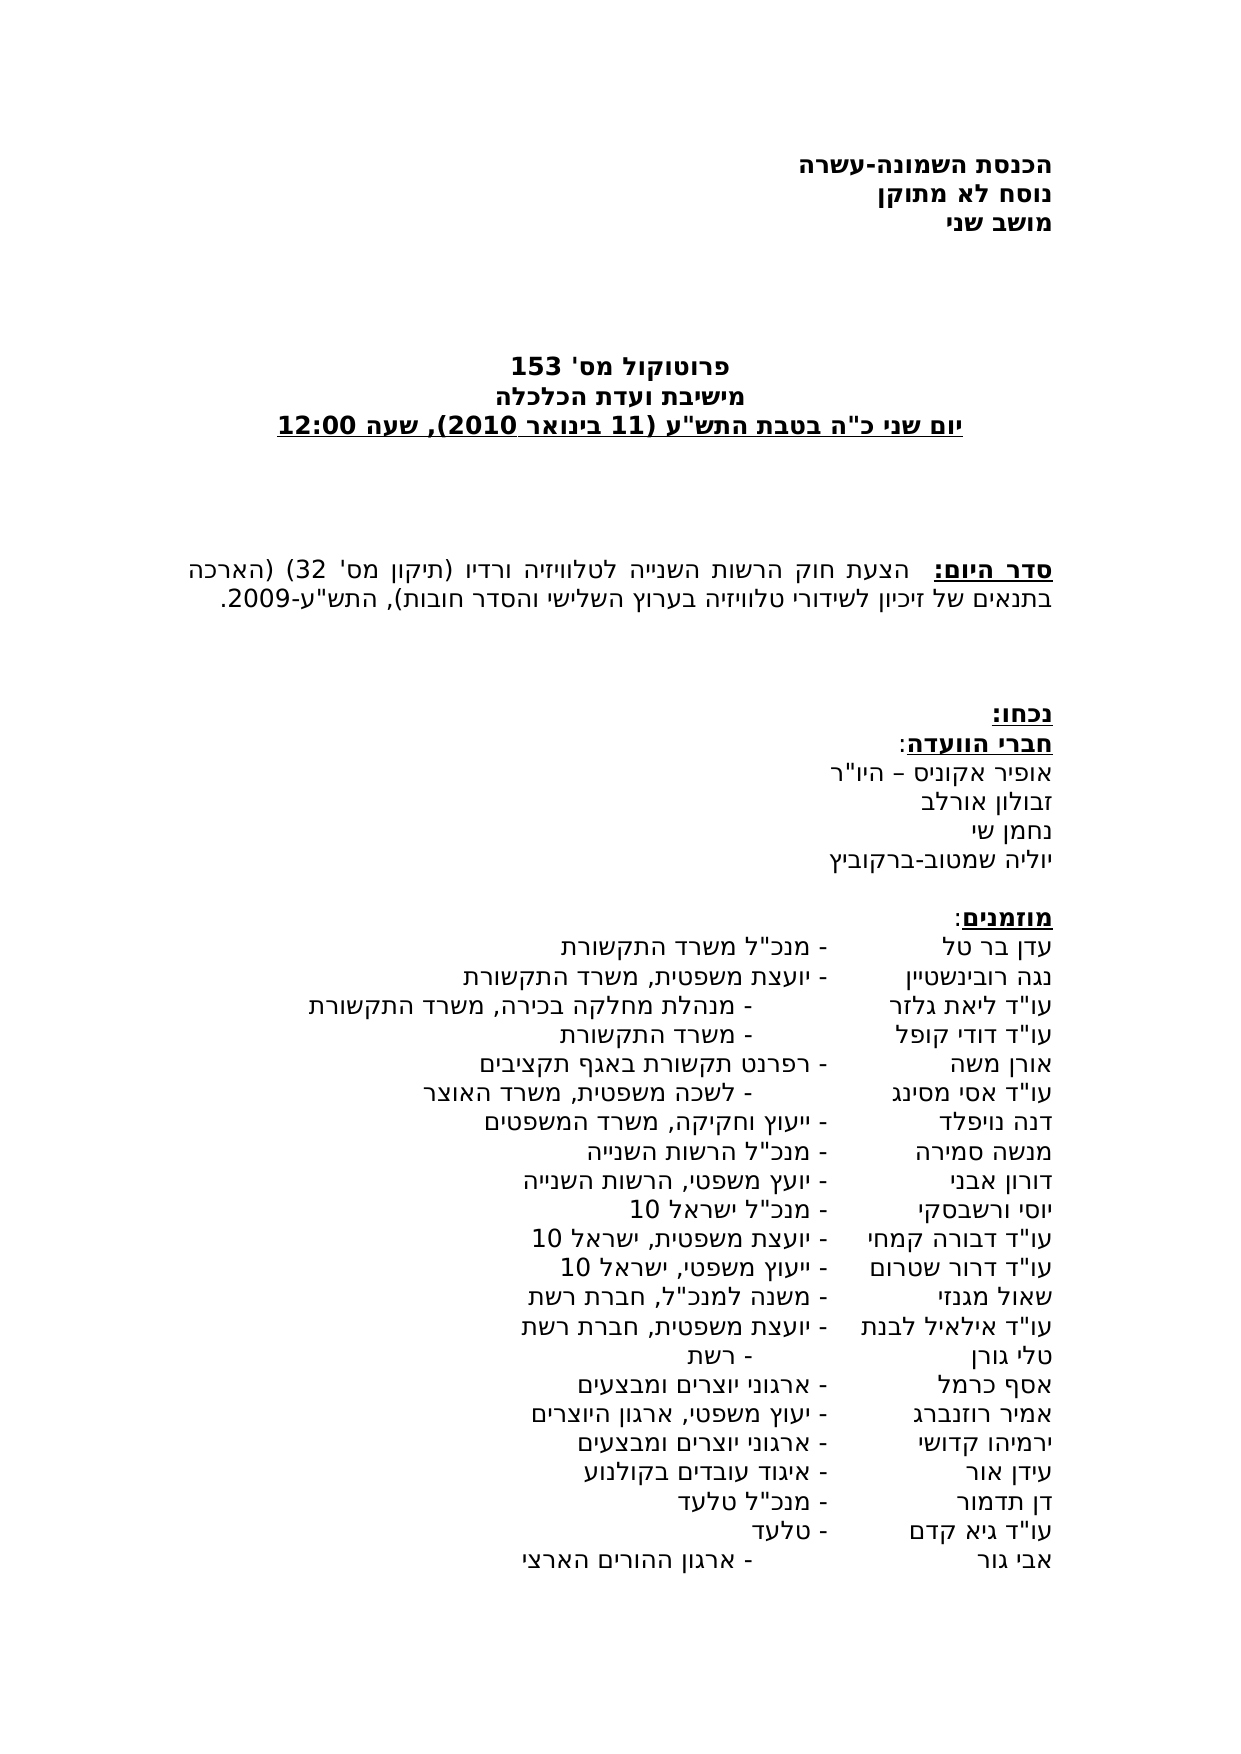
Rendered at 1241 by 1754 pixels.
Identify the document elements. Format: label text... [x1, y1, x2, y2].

text עו"ד גיא קדם - טלעד [187, 1516, 1053, 1545]
text אסף כרמל - ארגוני יוצרים ומבצעים [187, 1370, 1053, 1399]
text עו"ד אילאיל לבנת - יועצת משפטית, חברת רשת [187, 1312, 1053, 1341]
text עו"ד דבורה קמחי - יועצת משפטית, ישראל 10 [187, 1224, 1053, 1253]
text עו"ד ליאת גלזר - מנהלת מחלקה בכירה, משרד התקשורת [187, 991, 1053, 1020]
text פרוטוקול מס' 153 [187, 352, 1053, 382]
text נחמן שי [187, 816, 1053, 845]
text אורן משה - רפרנט תקשורת באגף תקציבים [187, 1049, 1053, 1078]
text טלי גורן - רשת [187, 1341, 1053, 1370]
text אופיר אקוניס – היו"ר [187, 758, 1053, 787]
text הכנסת השמונה-עשרה נוסח לא מתוקן [187, 150, 1053, 208]
text יום שני כ"ה בטבת התש"ע (11 בינואר 2010), שעה 12:00 [187, 411, 1053, 440]
text מישיבת ועדת הכלכלה [187, 382, 1053, 411]
text דורון אבני - יועץ משפטי, הרשות השנייה [187, 1166, 1053, 1195]
text מושב שני [187, 208, 1053, 237]
text יוליה שמטוב-ברקוביץ [187, 845, 1053, 874]
text מוזמנים: [187, 903, 1053, 932]
text עו"ד דודי קופל - משרד התקשורת [187, 1020, 1053, 1049]
text דן תדמור - מנכ"ל טלעד [187, 1487, 1053, 1516]
text סדר היום: הצעת חוק הרשות השנייה לטלוויזיה ורדיו (תיקון מס' 32) (הארכה בתנאים של זיכיון לשידורי טלוויזיה בערוץ השלישי והסדר חובות), התש"ע-2009. [187, 555, 1053, 613]
text נכחו: [187, 699, 1053, 729]
text נגה רובינשטיין - יועצת משפטית, משרד התקשורת [187, 962, 1053, 991]
text מנשה סמירה - מנכ"ל הרשות השנייה [187, 1137, 1053, 1166]
text שאול מגנזי - משנה למנכ"ל, חברת רשת [187, 1282, 1053, 1312]
text חברי הוועדה: [187, 729, 1053, 758]
text יוסי ורשבסקי - מנכ"ל ישראל 10 [187, 1195, 1053, 1224]
text עו"ד אסי מסינג - לשכה משפטית, משרד האוצר [187, 1078, 1053, 1107]
text עדן בר טל - מנכ"ל משרד התקשורת [187, 932, 1053, 962]
text עידן אור - איגוד עובדים בקולנוע [187, 1457, 1053, 1487]
text ירמיהו קדושי - ארגוני יוצרים ומבצעים [187, 1428, 1053, 1457]
text אבי גור - ארגון ההורים הארצי [187, 1545, 1053, 1574]
text דנה נויפלד - ייעוץ וחקיקה, משרד המשפטים [187, 1107, 1053, 1137]
text אמיר רוזנברג - יעוץ משפטי, ארגון היוצרים [187, 1399, 1053, 1428]
text עו"ד דרור שטרום - ייעוץ משפטי, ישראל 10 [187, 1253, 1053, 1282]
text זבולון אורלב [187, 787, 1053, 816]
